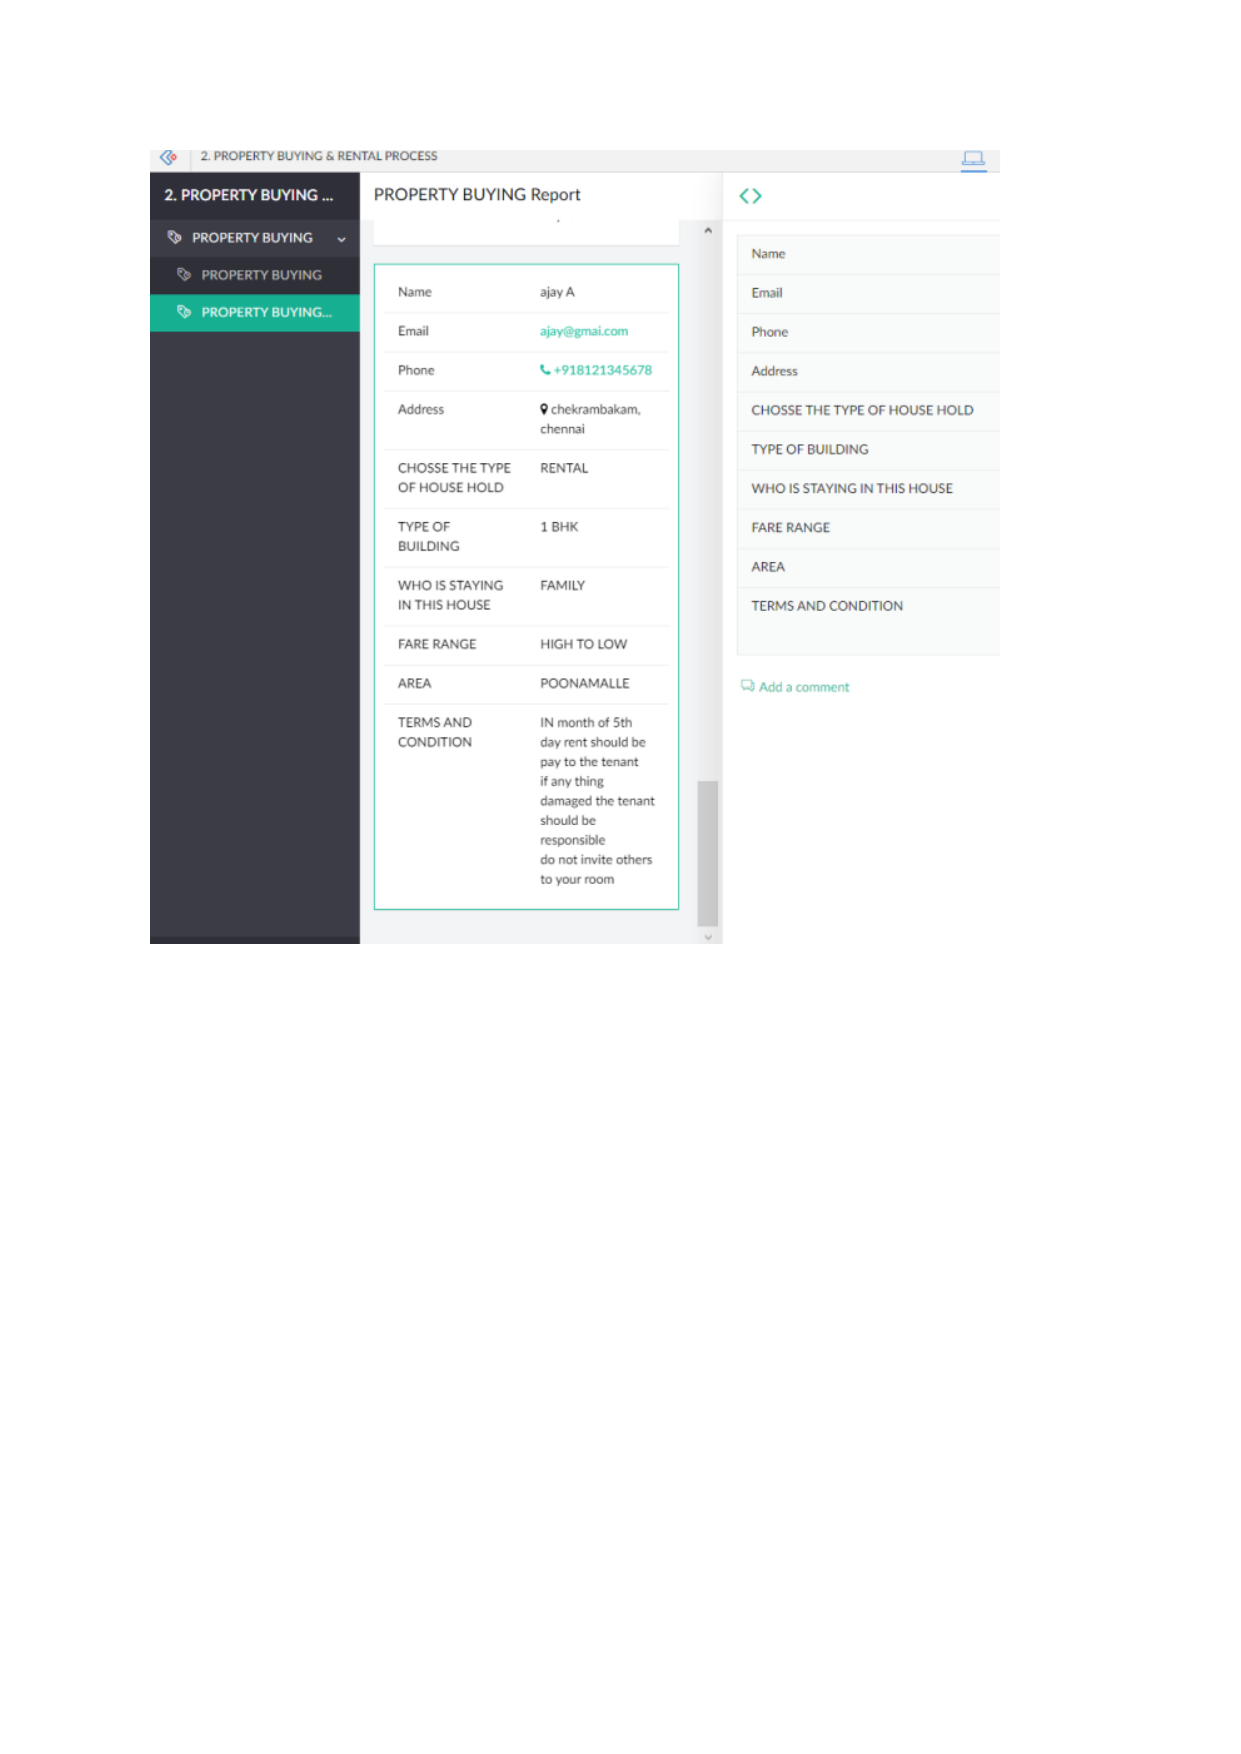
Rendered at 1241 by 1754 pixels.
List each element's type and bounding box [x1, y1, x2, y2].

picture [150, 150, 1001, 944]
